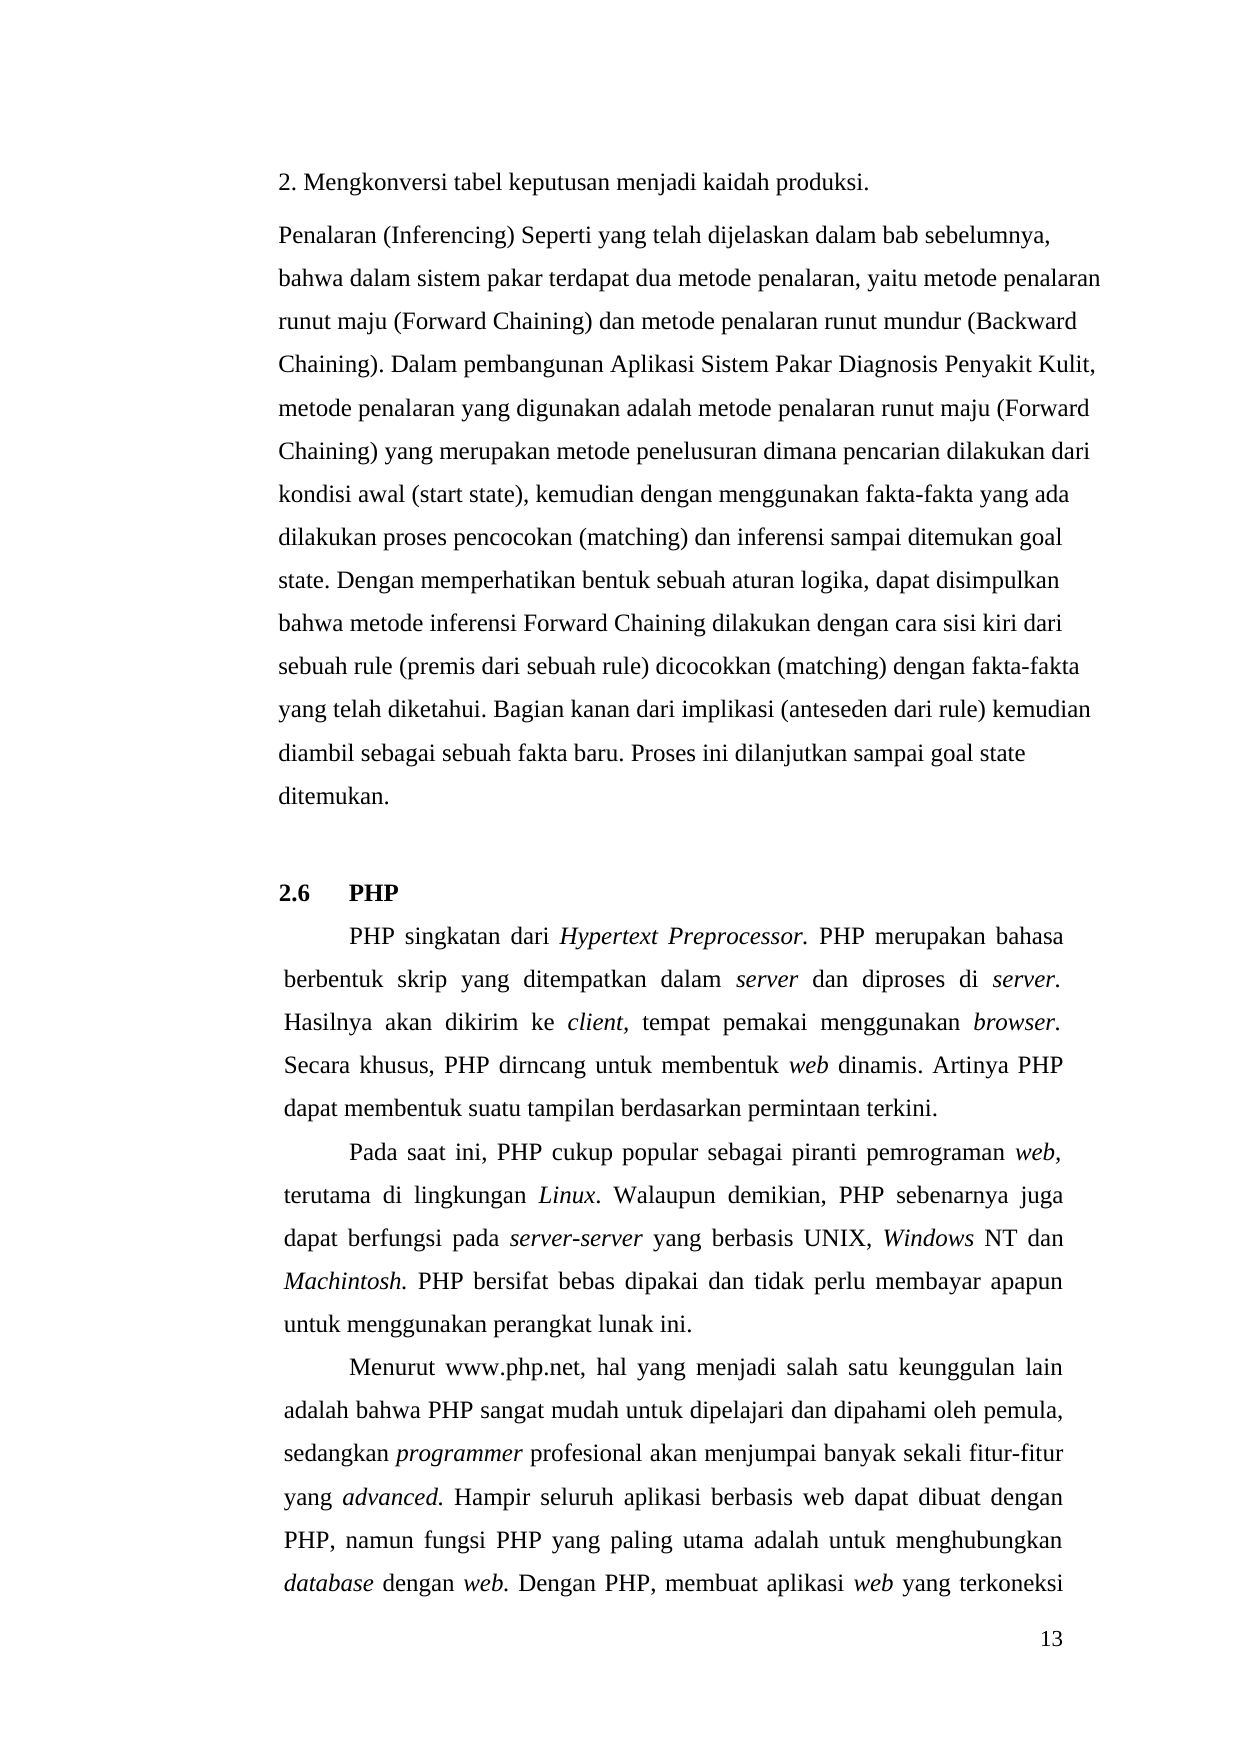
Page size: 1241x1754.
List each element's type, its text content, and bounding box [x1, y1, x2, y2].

text PHP singkatan dari Hypertext Preprocessor. PHP merupakan bahasa berbentuk skrip yang ditempatkan dalam server dan diproses di server. Hasilnya akan dikirim ke client, tempat pemakai menggunakan browser. Secara khusus, PHP dirncang untuk membentuk web dinamis. Artinya PHP dapat membentuk suatu tampilan berdasarkan permintaan terkini. [283, 921, 1064, 1122]
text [283, 1352, 1064, 1597]
text Pada saat ini, PHP cukup popular sebagai piranti pemrograman web, terutama di lingkungan Linux. Walaupun demikian, PHP sebenarnya juga dapat berfungsi pada server-server yang berbasis UNIX, Windows NT dan Machintosh. PHP bersifat bebas dipakai dan tidak perlu membayar apapun untuk menggunakan perangkat lunak ini. [283, 1137, 1064, 1338]
subtitle Penalaran (Inferencing) Seperti yang telah dijelaskan dalam bab sebelumnya, bahwa dalam sistem pakar terdapat dua metode penalaran, yaitu metode penalaran runut maju (Forward Chaining) dan metode penalaran runut mundur (Backward Chaining). Dalam pembangunan Aplikasi Sistem Pakar Diagnosis Penyakit Kulit, metode penalaran yang digunakan adalah metode penalaran runut maju (Forward Chaining) yang merupakan metode penelusuran dimana pencarian dilakukan dari kondisi awal (start state), kemudian dengan menggunakan fakta-fakta yang ada dilakukan proses pencocokan (matching) dan inferensi sampai ditemukan goal state. Dengan memperhatikan bentuk sebuah aturan logika, dapat disimpulkan bahwa metode inferensi Forward Chaining dilakukan dengan cara sisi kiri dari sebuah rule (premis dari sebuah rule) dicocokkan (matching) dengan fakta-fakta yang telah diketahui. Bagian kanan dari implikasi (anteseden dari rule) kemudian diambil sebagai sebuah fakta baru. Proses ini dilanjutkan sampai goal state ditemukan. [278, 220, 1111, 809]
subtitle 2. Mengkonversi tabel keputusan menjadi kaidah produksi. [278, 167, 1111, 195]
subtitle PHP [278, 878, 1111, 906]
